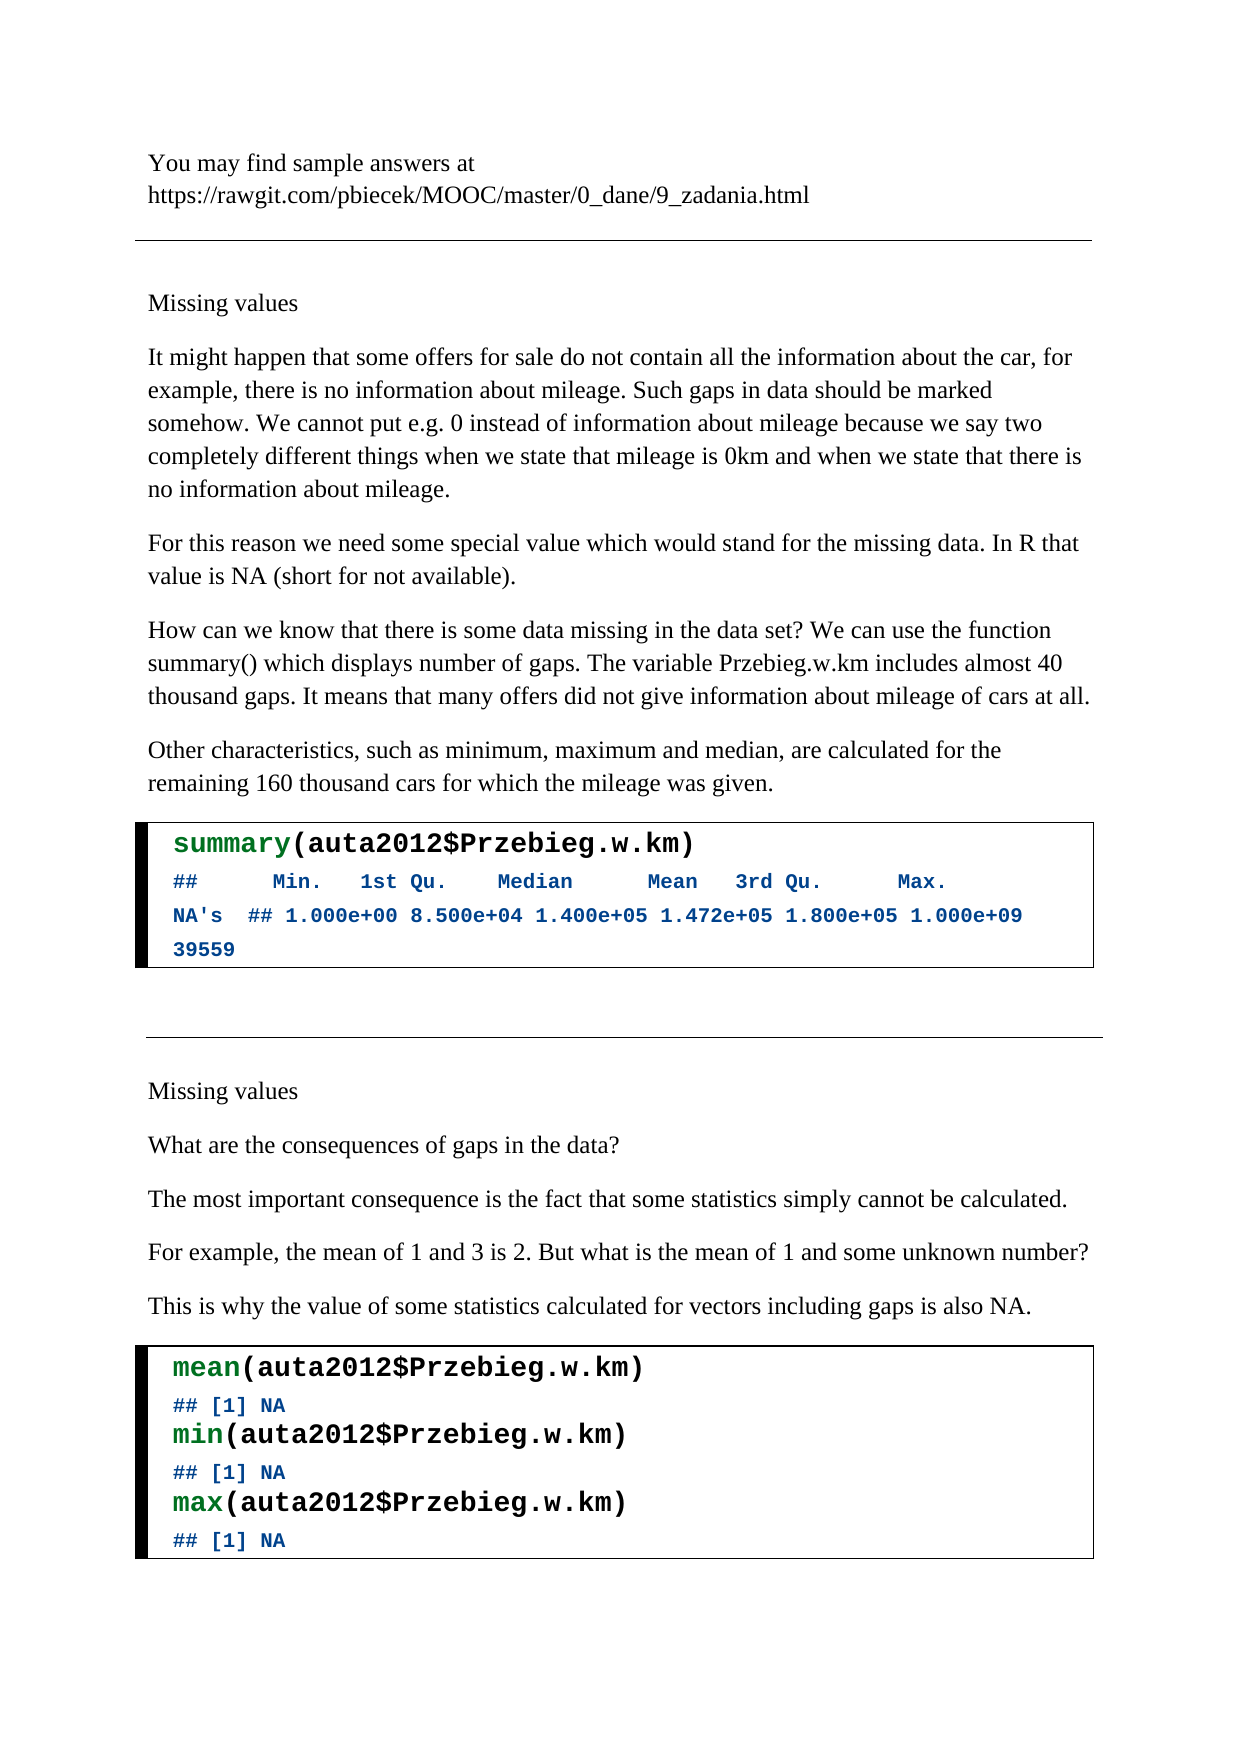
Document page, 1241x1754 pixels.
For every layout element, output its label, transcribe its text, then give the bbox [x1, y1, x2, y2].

text You may find sample answers at https://rawgit.com/pbiecek/MOOC/master/0_dane/9_zadania.html [148, 148, 1093, 209]
text summary(auta2012$Przebieg.w.km) [148, 823, 1093, 856]
text ## Min. 1st Qu. Median Mean 3rd Qu. Max. NA's ## 1.000e+00 8.500e+04 1.400e+05 1.472e+05 1.800e+05 1.000e+09 39559 [148, 856, 1093, 967]
text mean(auta2012$Przebieg.w.km) [148, 1347, 1093, 1379]
text ## [1] NA [148, 1514, 1093, 1558]
text Missing values [148, 288, 1093, 317]
text Missing values [148, 1076, 1093, 1105]
text For example, the mean of 1 and 3 is 2. But what is the mean of 1 and some unknown number? [148, 1237, 1093, 1266]
text This is why the value of some statistics calculated for vectors including gaps is also NA. [148, 1291, 1093, 1320]
text ## [1] NA [148, 1446, 1093, 1480]
text For this reason we need some special value which would stand for the missing data. In R that value is NA (short for not available). [148, 528, 1093, 590]
text Other characteristics, such as minimum, maximum and median, are calculated for the remaining 160 thousand cars for which the mileage was given. [148, 735, 1093, 797]
text It might happen that some offers for sale do not contain all the information about the car, for example, there is no information about mileage. Such gaps in data should be marked somehow. We cannot put e.g. 0 instead of information about mileage because we say two completely different things when we state that mileage is 0km and when we state that there is no information about mileage. [148, 342, 1093, 503]
text ## [1] NA [148, 1379, 1093, 1413]
text What are the consequences of gaps in the data? [148, 1130, 1093, 1158]
text max(auta2012$Przebieg.w.km) [148, 1480, 1093, 1514]
text min(auta2012$Przebieg.w.km) [148, 1413, 1093, 1446]
text The most important consequence is the fact that some statistics simply cannot be calculated. [148, 1184, 1093, 1212]
text How can we know that there is some data missing in the data set? We can use the function summary() which displays number of gaps. The variable Przebieg.w.km includes almost 40 thousand gaps. It means that many offers did not give information about mileage of cars at all. [148, 615, 1093, 710]
